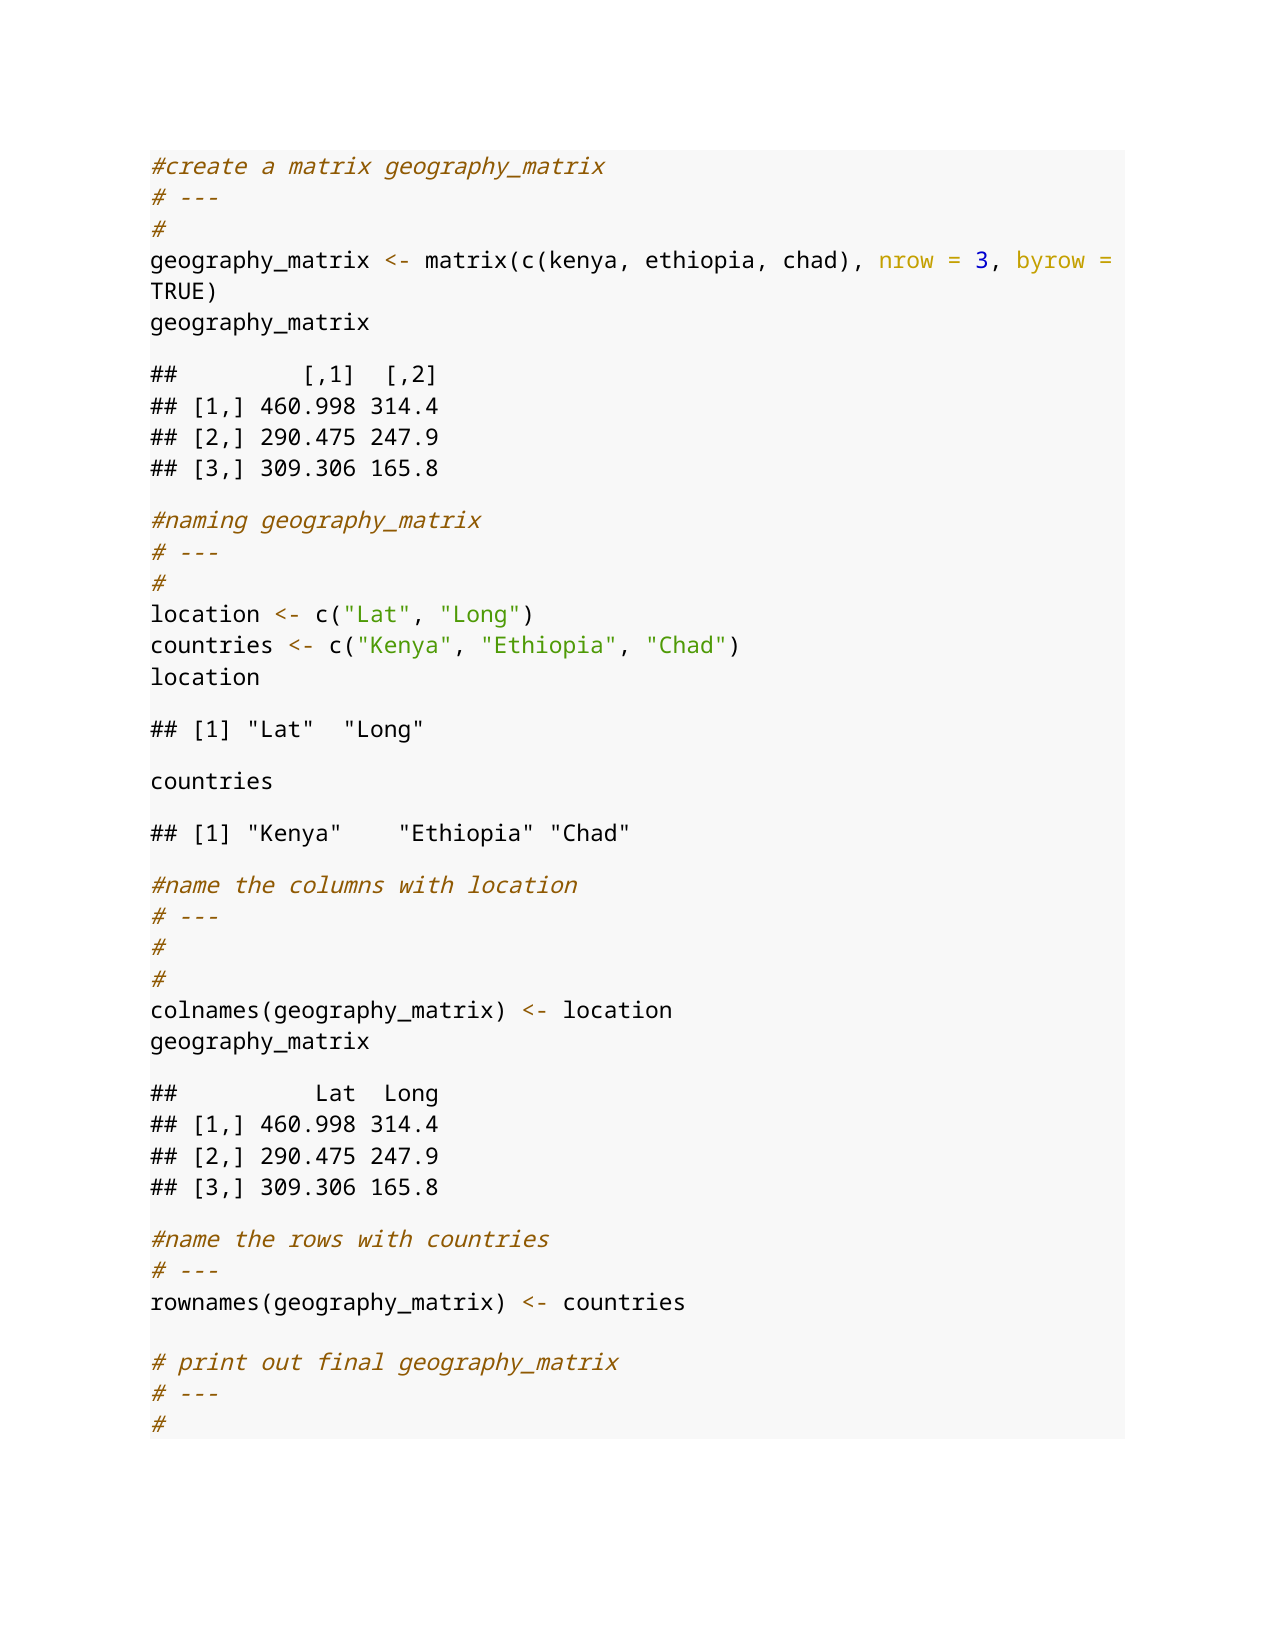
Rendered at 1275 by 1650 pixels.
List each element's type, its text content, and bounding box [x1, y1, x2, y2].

text ## [1] "Lat" "Long" [150, 712, 1125, 744]
text ## Lat Long ## [1,] 460.998 314.4 ## [2,] 290.475 247.9 ## [3,] 309.306 165.8 [150, 1077, 1125, 1202]
text #name the rows with countries # --- rownames(geography_matrix) <- countries # print out final geography_matrix # --- # # geography_matrix [150, 1223, 1125, 1439]
text #naming geography_matrix # --- # location <- c("Lat", "Long") countries <- c("Kenya", "Ethiopia", "Chad") location [164, 504, 1125, 692]
text ## [,1] [,2] ## [1,] 460.998 314.4 ## [2,] 290.475 247.9 ## [3,] 309.306 165.8 [150, 358, 1125, 483]
text #create a matrix geography_matrix # --- # geography_matrix <- matrix(c(kenya, ethiopia, chad), nrow = 3, byrow = TRUE) geography_matrix [150, 150, 1125, 337]
text ## [1] "Kenya" "Ethiopia" "Chad" [150, 817, 1125, 848]
text countries [150, 764, 1125, 796]
text #name the columns with location # --- # # colnames(geography_matrix) <- location geography_matrix [150, 869, 1125, 1056]
